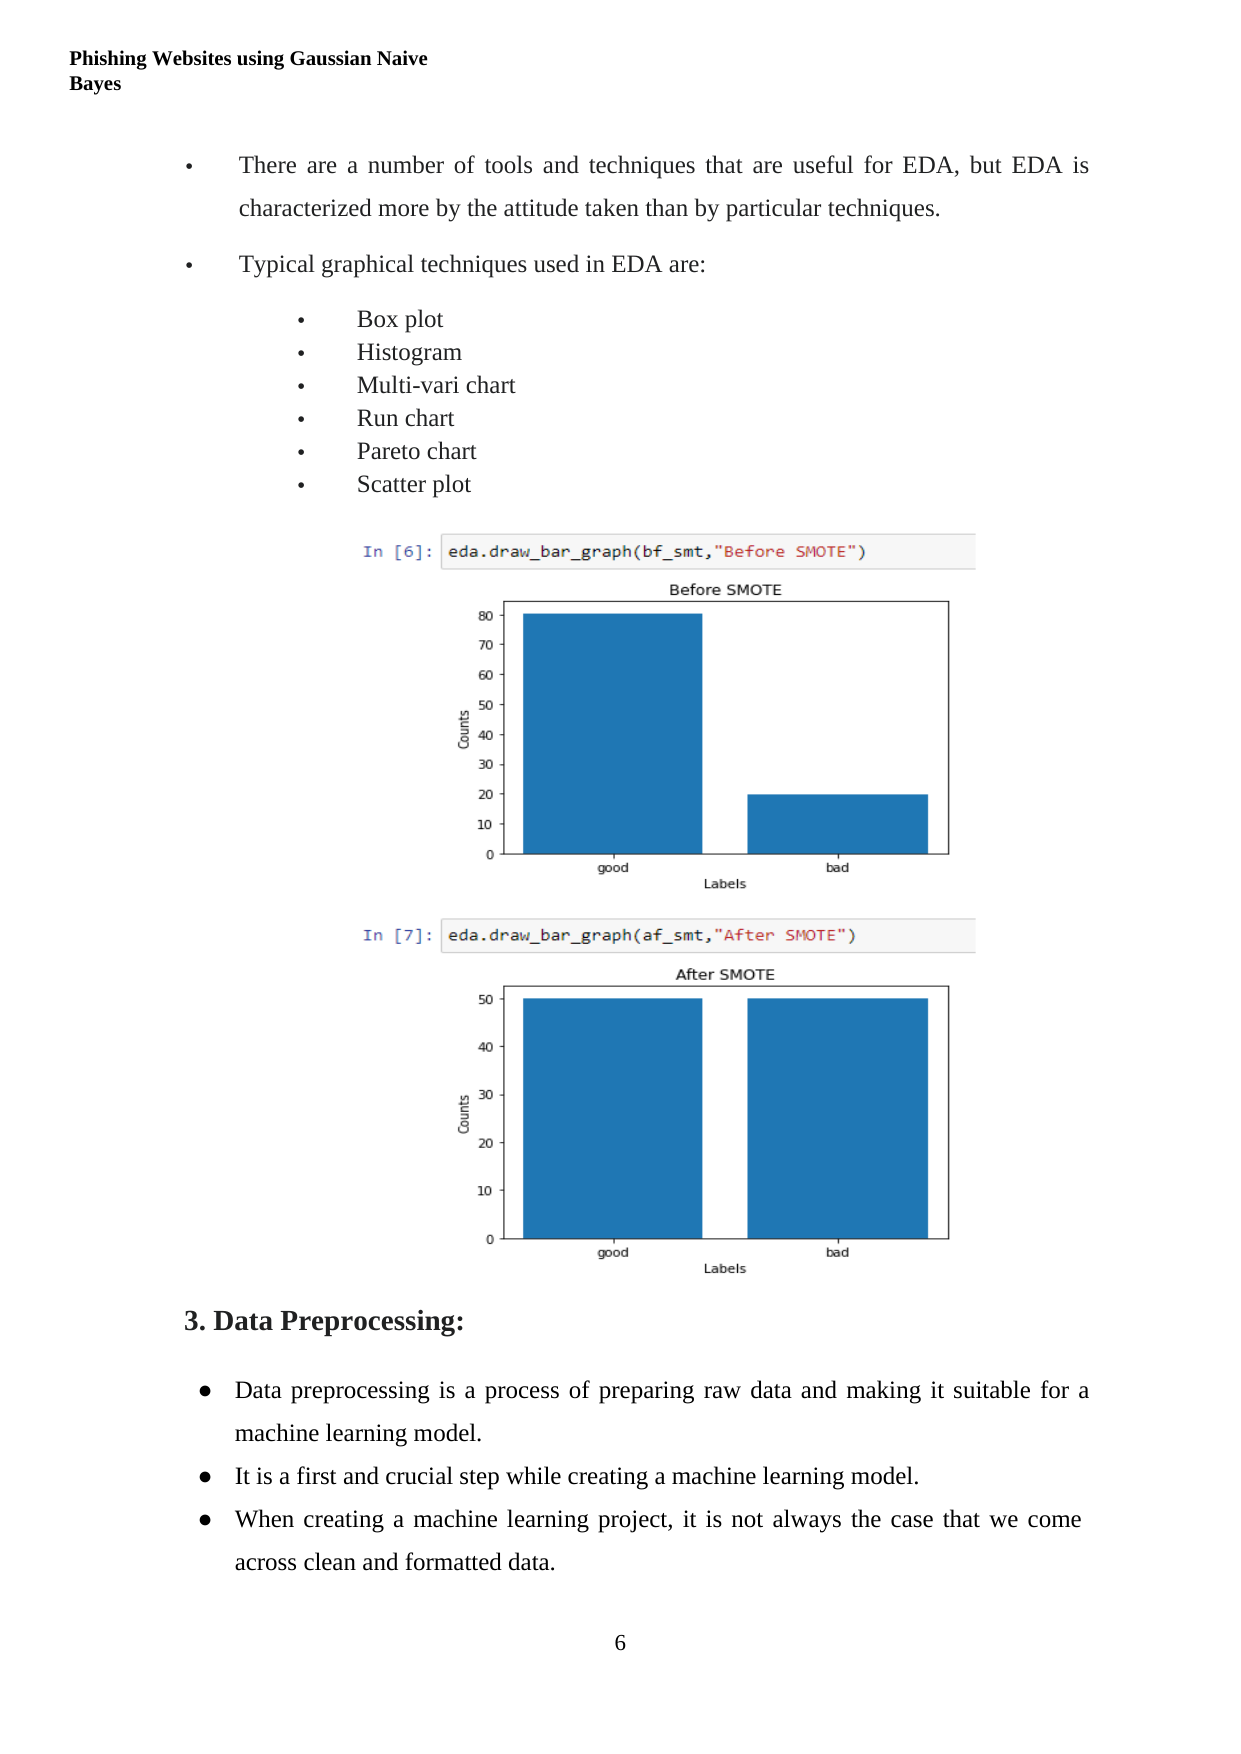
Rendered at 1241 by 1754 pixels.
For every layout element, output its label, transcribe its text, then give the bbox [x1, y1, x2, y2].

text 3. Data Preprocessing: [184, 1303, 1090, 1337]
list It is a first and crucial step while creating a machine learning model. [197, 1461, 1090, 1490]
list There are a number of tools and techniques that are useful for EDA, but EDA is characterized more by the attitude taken than by particular techniques. [185, 150, 1090, 222]
list Data preprocessing is a process of preparing raw data and making it suitable for a machine learning model. [197, 1375, 1090, 1447]
list Scatter plot [297, 469, 1090, 498]
list Pareto chart [297, 436, 1090, 465]
list Typical graphical techniques used in EDA are: [185, 249, 1090, 277]
picture [356, 515, 976, 1287]
list Box plot [297, 304, 1090, 333]
list Multi-vari chart [297, 370, 1090, 399]
list When creating a machine learning project, it is not always the case that we come across clean and formatted data. [197, 1504, 1084, 1576]
list Histogram [297, 337, 1090, 366]
list Run chart [297, 403, 1090, 432]
